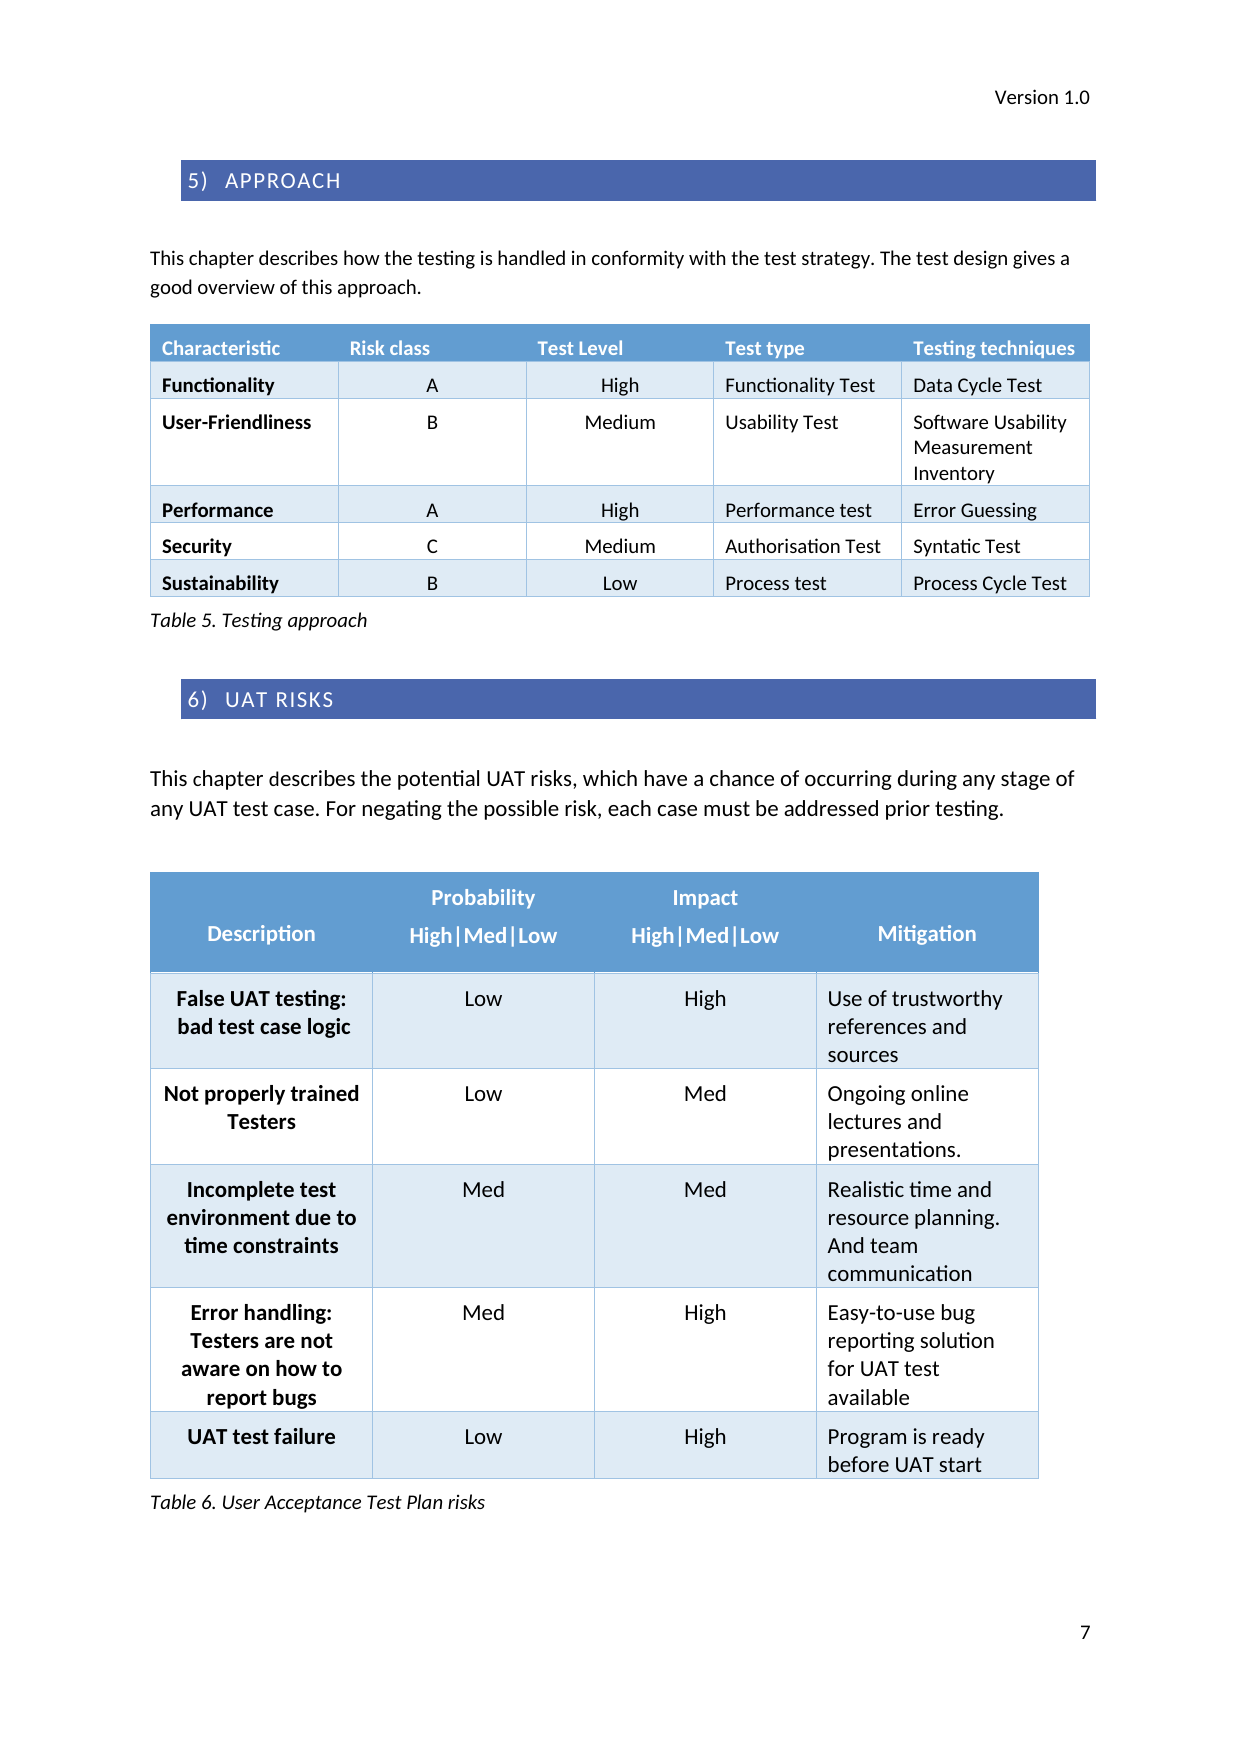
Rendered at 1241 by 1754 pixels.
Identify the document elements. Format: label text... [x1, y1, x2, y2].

table_cell UAT test failure [151, 1412, 372, 1478]
table_cell Med [595, 1165, 816, 1287]
table_cell Process test [714, 560, 901, 596]
table_cell Software Usability Measurement Inventory [902, 399, 1089, 485]
table_cell Low [373, 1412, 594, 1478]
table_cell Medium [527, 399, 713, 485]
subtitle UAT Risks [188, 685, 1090, 713]
table_header Test type [714, 325, 901, 361]
text Table 5. Testing approach [150, 607, 1090, 633]
table_cell Low [373, 974, 594, 1068]
table_cell Error handling: Testers are not aware on how to report bugs [151, 1288, 372, 1411]
text This chapter describes how the testing is handled in conformity with the test strategy. The test design gives a good overview of this approach. [150, 216, 1090, 299]
table_cell High [595, 1412, 816, 1478]
table_cell Low [527, 560, 713, 596]
table_cell High [595, 974, 816, 1068]
table_header Characteristic [151, 325, 338, 361]
subtitle Approach [188, 167, 1090, 195]
table_cell Syntatic Test [902, 523, 1089, 559]
table_cell Error Guessing [902, 486, 1089, 522]
table_header Mitigation [817, 873, 1038, 972]
table_cell Easy-to-use bug reporting solution for UAT test available [817, 1288, 1038, 1411]
table_cell Medium [527, 523, 713, 559]
table_header Test Level [527, 325, 713, 361]
table_cell C [339, 523, 526, 559]
table_cell Realistic time and resource planning. And team communication [817, 1165, 1038, 1287]
table_cell Low [373, 1069, 594, 1163]
table_cell Program is ready before UAT start [817, 1412, 1038, 1478]
table_cell Performance [151, 486, 338, 522]
table_cell Incomplete test environment due to time constraints [151, 1165, 372, 1287]
table_cell Data Cycle Test [902, 362, 1089, 398]
table_header Description [151, 873, 372, 972]
table_cell High [527, 486, 713, 522]
table_cell Process Cycle Test [902, 560, 1089, 596]
table_cell Usability Test [714, 399, 901, 485]
table_header Impact High|Med|Low [595, 873, 816, 972]
table_cell Not properly trained Testers [151, 1069, 372, 1163]
table_cell B [339, 399, 526, 485]
table_cell Performance test [714, 486, 901, 522]
text Table 6. User Acceptance Test Plan risks [150, 1489, 1090, 1515]
table_header Testing techniques [902, 325, 1089, 361]
table_cell False UAT testing: bad test case logic [151, 974, 372, 1068]
table_cell A [339, 362, 526, 398]
table_cell Med [373, 1288, 594, 1411]
table_cell User-Friendliness [151, 399, 338, 485]
text This chapter describes the potential UAT risks, which have a chance of occurring during any stage of any UAT test case. For negating the possible risk, each case must be addressed prior testing. [150, 734, 1090, 849]
table_cell Med [373, 1165, 594, 1287]
table_header Risk class [339, 325, 526, 361]
table_cell Med [595, 1069, 816, 1163]
table_header Probability High|Med|Low [373, 873, 594, 972]
table_cell A [339, 486, 526, 522]
table_cell Security [151, 523, 338, 559]
table_cell Ongoing online lectures and presentations. [817, 1069, 1038, 1163]
table_cell High [527, 362, 713, 398]
table_cell Functionality Test [714, 362, 901, 398]
table_cell Functionality [151, 362, 338, 398]
table_cell Authorisation Test [714, 523, 901, 559]
table_cell Sustainability [151, 560, 338, 596]
table_cell B [339, 560, 526, 596]
table_cell High [595, 1288, 816, 1411]
table_cell Use of trustworthy references and sources [817, 974, 1038, 1068]
